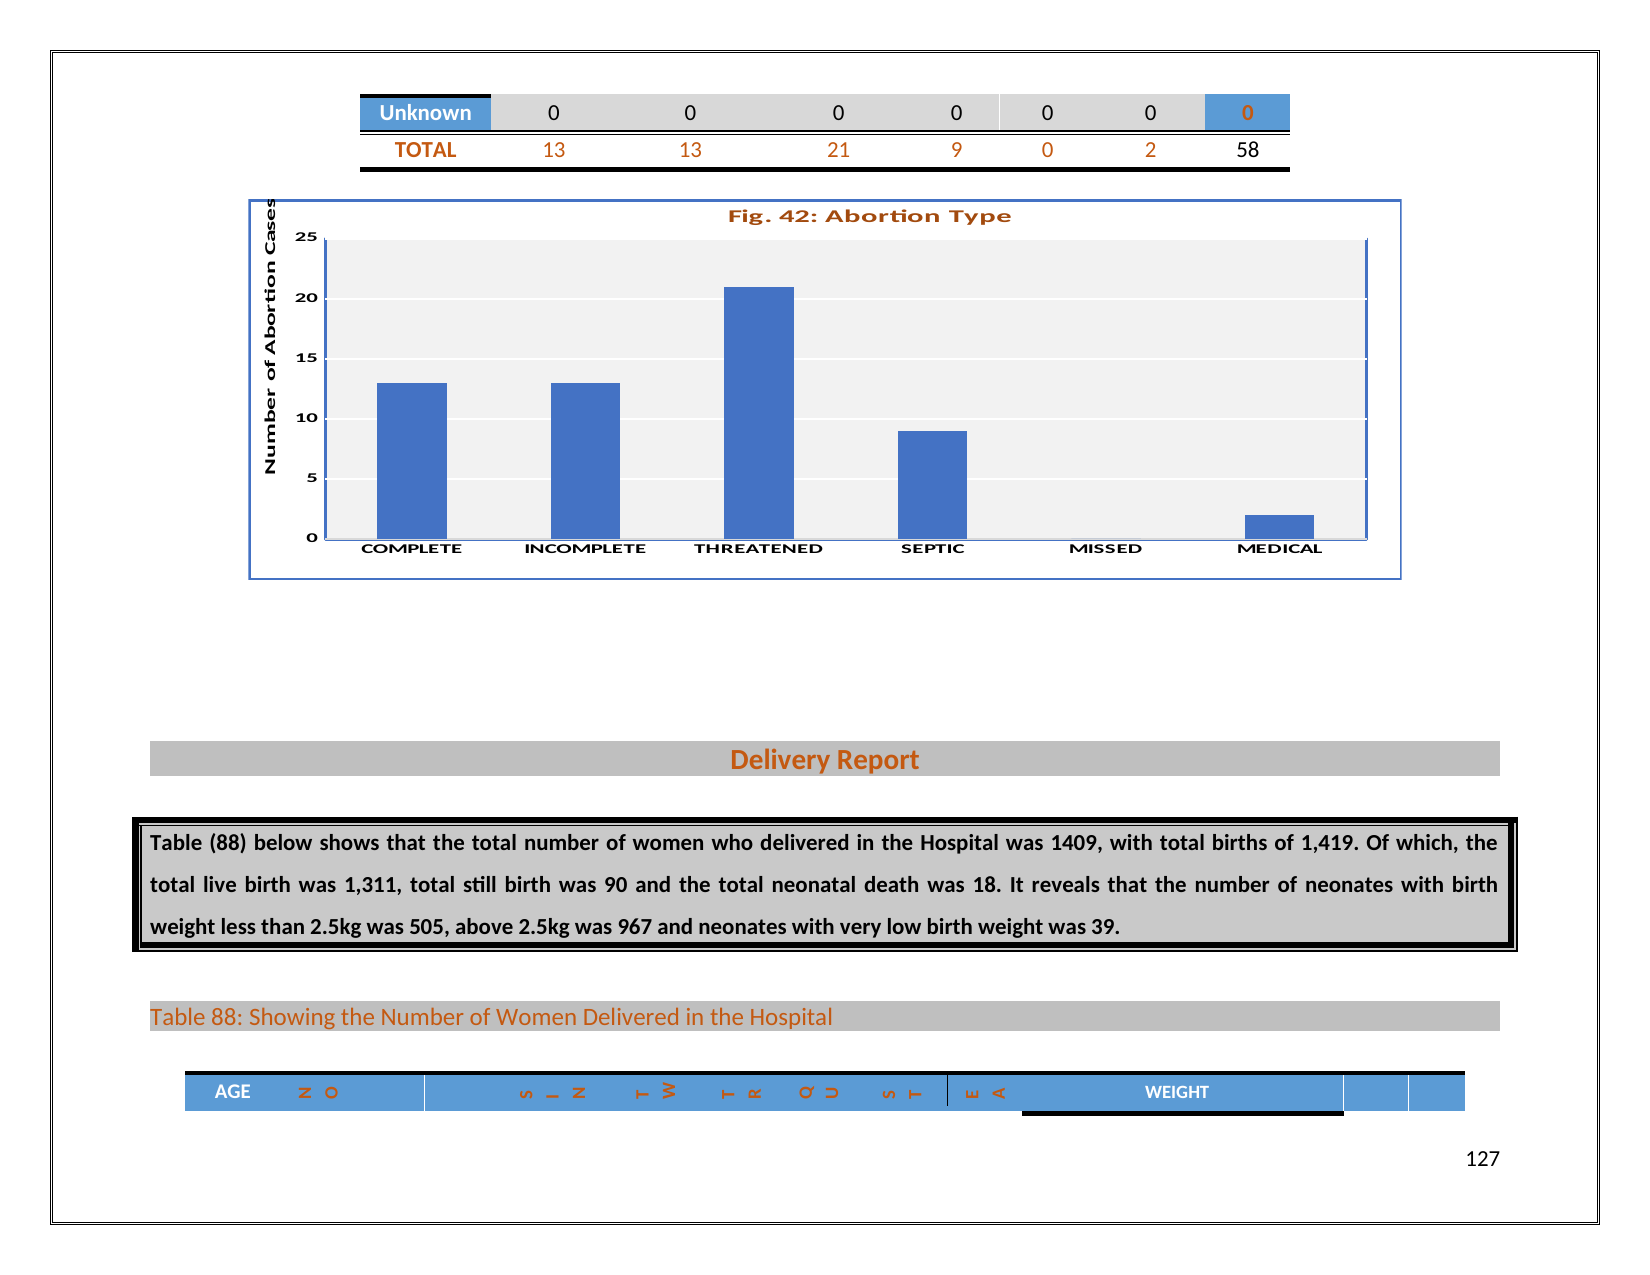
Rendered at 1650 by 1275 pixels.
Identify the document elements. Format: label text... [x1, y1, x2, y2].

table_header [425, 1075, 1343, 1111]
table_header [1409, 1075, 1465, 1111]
text Delivery Report [150, 741, 1500, 776]
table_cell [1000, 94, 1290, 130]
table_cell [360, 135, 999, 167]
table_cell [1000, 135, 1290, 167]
text Table (88) below shows that the total number of women who delivered in the Hospital was 1409, with total births of 1,419. Of which, the total live birth was 1,311, total still birth was 90 and the total neonatal death was 18. It reveals that the number of neonates with birth weight less than 2.5kg was 505, above 2.5kg was 967 and neonates with very low birth weight was 39. [142, 826, 1508, 942]
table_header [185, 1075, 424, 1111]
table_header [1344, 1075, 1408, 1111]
text Table 88: Showing the Number of Women Delivered in the Hospital [150, 1001, 1500, 1031]
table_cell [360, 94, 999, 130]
